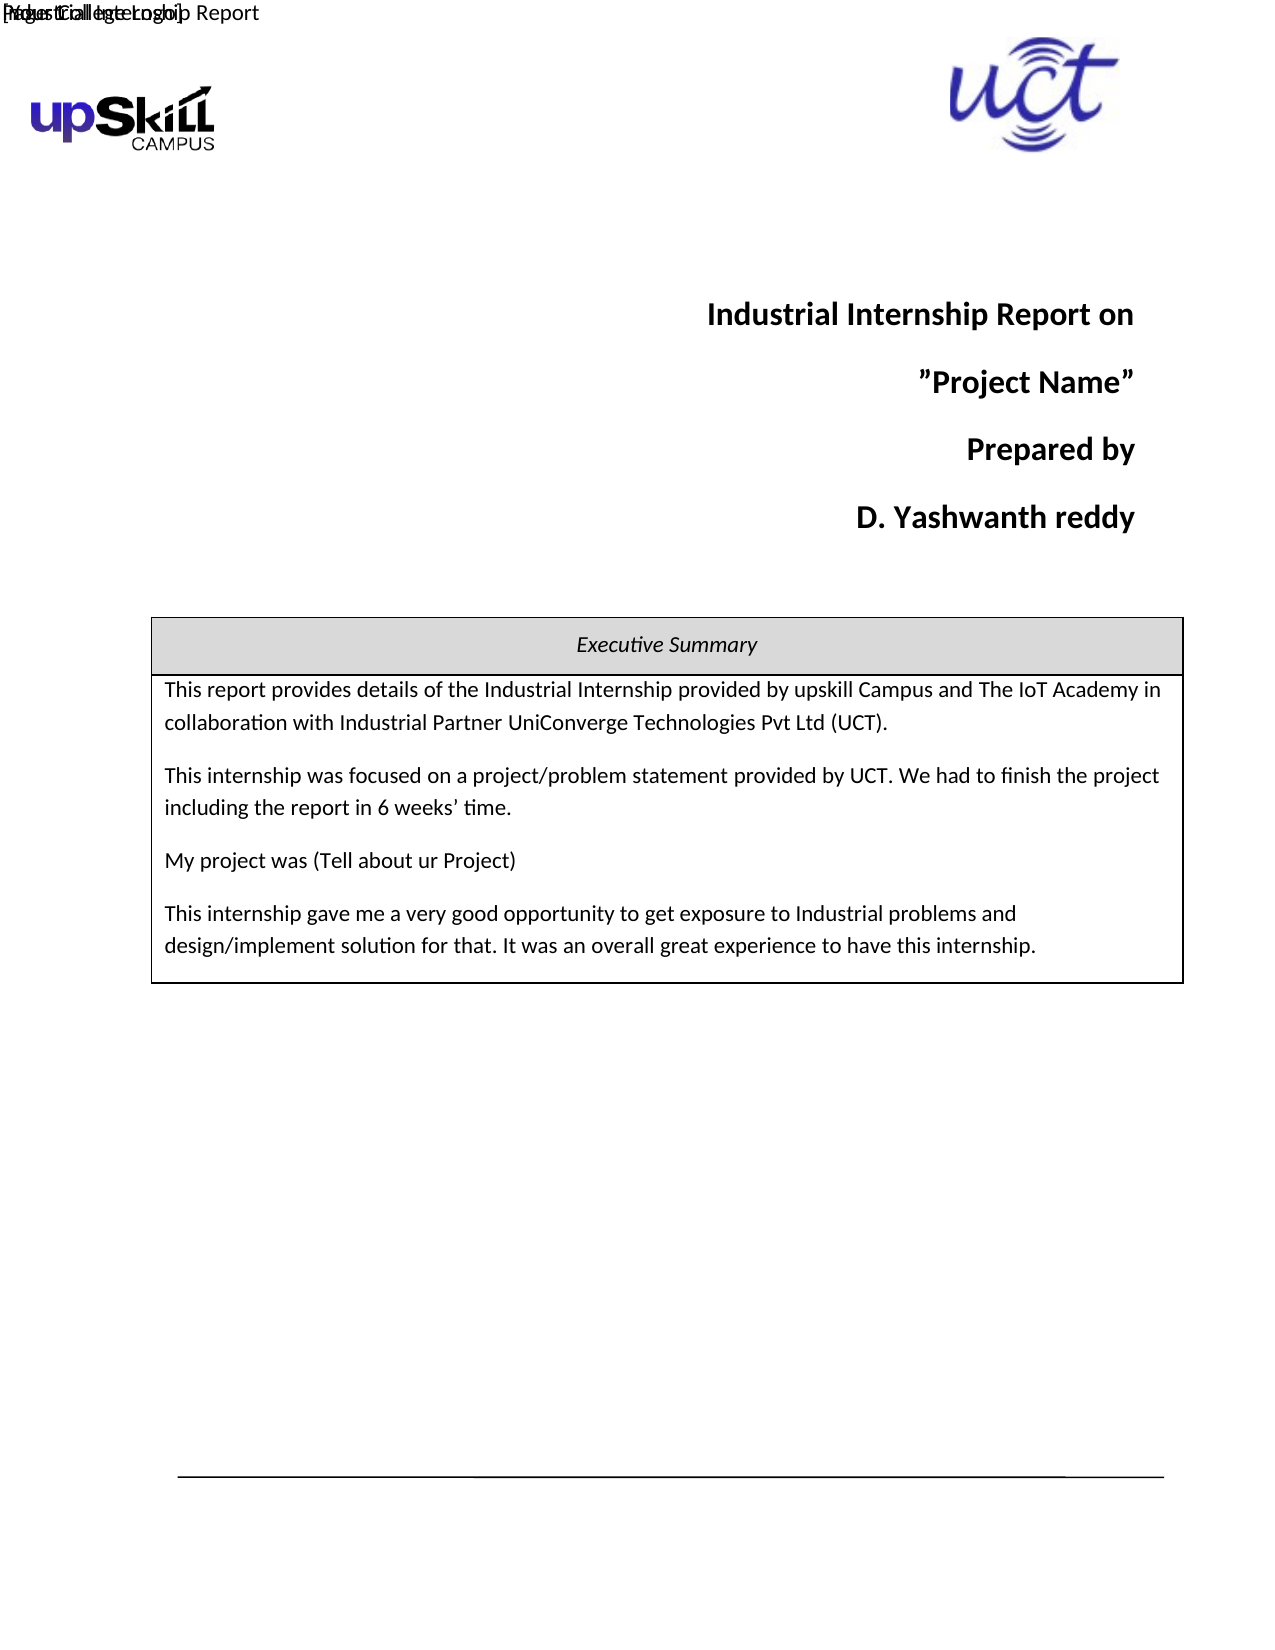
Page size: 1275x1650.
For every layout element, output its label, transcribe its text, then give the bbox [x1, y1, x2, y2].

picture [950, 37, 1120, 154]
subtitle Prepared by [2, 428, 1135, 469]
picture [31, 85, 215, 151]
text ”Project Name” [2, 361, 1135, 401]
text D. Yashwanth reddy [2, 496, 1135, 537]
table_cell This report provides details of the Industrial Internship provided by upskill Campus and The IoT Academy in collaboration with Industrial Partner UniConverge Technologies Pvt Ltd (UCT). This internship was focused on a project/problem statement provided by UCT. We had to finish the project including the report in 6 weeks’ time. My project was (Tell about ur Project) This internship gave me a very good opportunity to get exposure to Industrial problems and design/implement solution for that. It was an overall great experience to have this internship. [152, 676, 1182, 982]
subtitle Industrial Internship Report on [2, 293, 1134, 334]
table_header Executive Summary [152, 618, 1182, 674]
